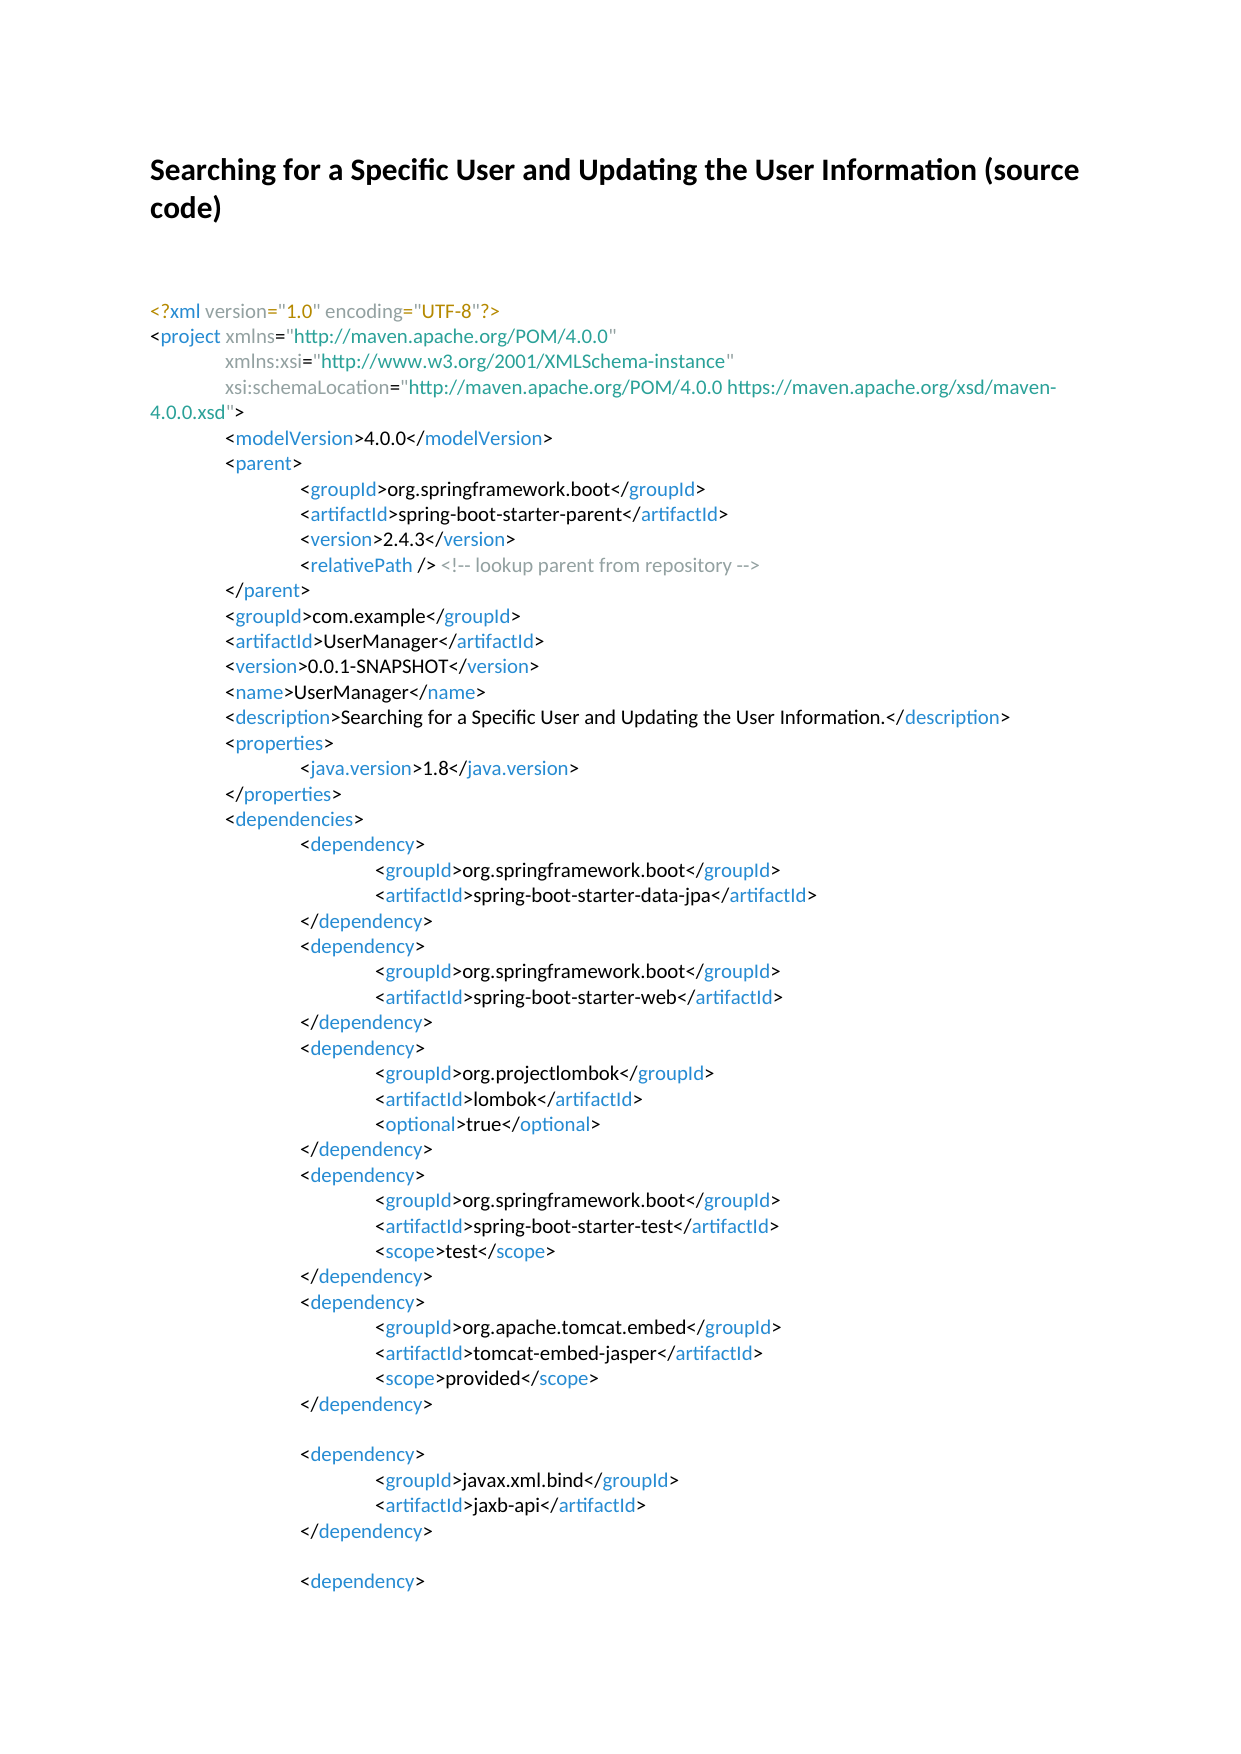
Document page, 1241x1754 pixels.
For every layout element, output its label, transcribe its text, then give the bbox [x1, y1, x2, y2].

text <dependency> [150, 933, 1090, 959]
text <dependency> [150, 1442, 1090, 1467]
text </dependency> [150, 908, 1090, 933]
text </properties> [150, 781, 1090, 806]
text <artifactId>lombok</artifactId> [150, 1086, 1090, 1111]
text <name>UserManager</name> [150, 679, 1090, 704]
text <description>Searching for a Specific User and Updating the User Information.</description> [150, 704, 1090, 730]
text <modelVersion>4.0.0</modelVersion> [150, 425, 1090, 450]
text <artifactId>UserManager</artifactId> [150, 628, 1090, 654]
text </dependency> [150, 1518, 1090, 1543]
text <dependency> [150, 832, 1090, 857]
text Searching for a Specific User and Updating the User Information (source code) [150, 150, 1090, 226]
text <dependencies> [150, 806, 1090, 832]
text <optional>true</optional> [150, 1111, 1090, 1137]
text <dependency> [150, 1035, 1090, 1060]
text <java.version>1.8</java.version> [150, 755, 1090, 781]
text <groupId>javax.xml.bind</groupId> [150, 1467, 1090, 1492]
text xsi:schemaLocation="http://maven.apache.org/POM/4.0.0 https://maven.apache.org/xsd/maven-4.0.0.xsd"> [150, 374, 1090, 425]
text xmlns:xsi="http://www.w3.org/2001/XMLSchema-instance" [150, 349, 1090, 374]
text <parent> [150, 450, 1090, 476]
text <version>2.4.3</version> [150, 527, 1090, 552]
text <artifactId>spring-boot-starter-data-jpa</artifactId> [150, 882, 1090, 908]
text <scope>provided</scope> [150, 1365, 1090, 1391]
text <groupId>com.example</groupId> [150, 603, 1090, 628]
text </parent> [150, 577, 1090, 603]
text <relativePath /> <!-- lookup parent from repository --> [150, 552, 1090, 577]
text <artifactId>spring-boot-starter-parent</artifactId> [150, 501, 1090, 527]
text </dependency> [150, 1009, 1090, 1035]
text <groupId>org.projectlombok</groupId> [150, 1060, 1090, 1086]
text <dependency> [150, 1289, 1090, 1314]
text <groupId>org.springframework.boot</groupId> [150, 1187, 1090, 1213]
text <?xml version="1.0" encoding="UTF-8"?> [150, 298, 1090, 323]
text <groupId>org.apache.tomcat.embed</groupId> [150, 1314, 1090, 1340]
text </dependency> [150, 1264, 1090, 1289]
text <properties> [150, 730, 1090, 755]
text <groupId>org.springframework.boot</groupId> [150, 959, 1090, 984]
text <groupId>org.springframework.boot</groupId> [150, 857, 1090, 882]
text <dependency> [150, 1569, 1090, 1594]
text <artifactId>tomcat-embed-jasper</artifactId> [150, 1340, 1090, 1365]
text <scope>test</scope> [150, 1238, 1090, 1264]
text </dependency> [150, 1391, 1090, 1416]
text <groupId>org.springframework.boot</groupId> [150, 476, 1090, 501]
text <version>0.0.1-SNAPSHOT</version> [150, 654, 1090, 679]
text <artifactId>jaxb-api</artifactId> [150, 1492, 1090, 1518]
text <artifactId>spring-boot-starter-test</artifactId> [150, 1213, 1090, 1238]
text <artifactId>spring-boot-starter-web</artifactId> [150, 984, 1090, 1009]
text </dependency> [150, 1137, 1090, 1162]
text <project xmlns="http://maven.apache.org/POM/4.0.0" [150, 323, 1090, 349]
text <dependency> [150, 1162, 1090, 1187]
